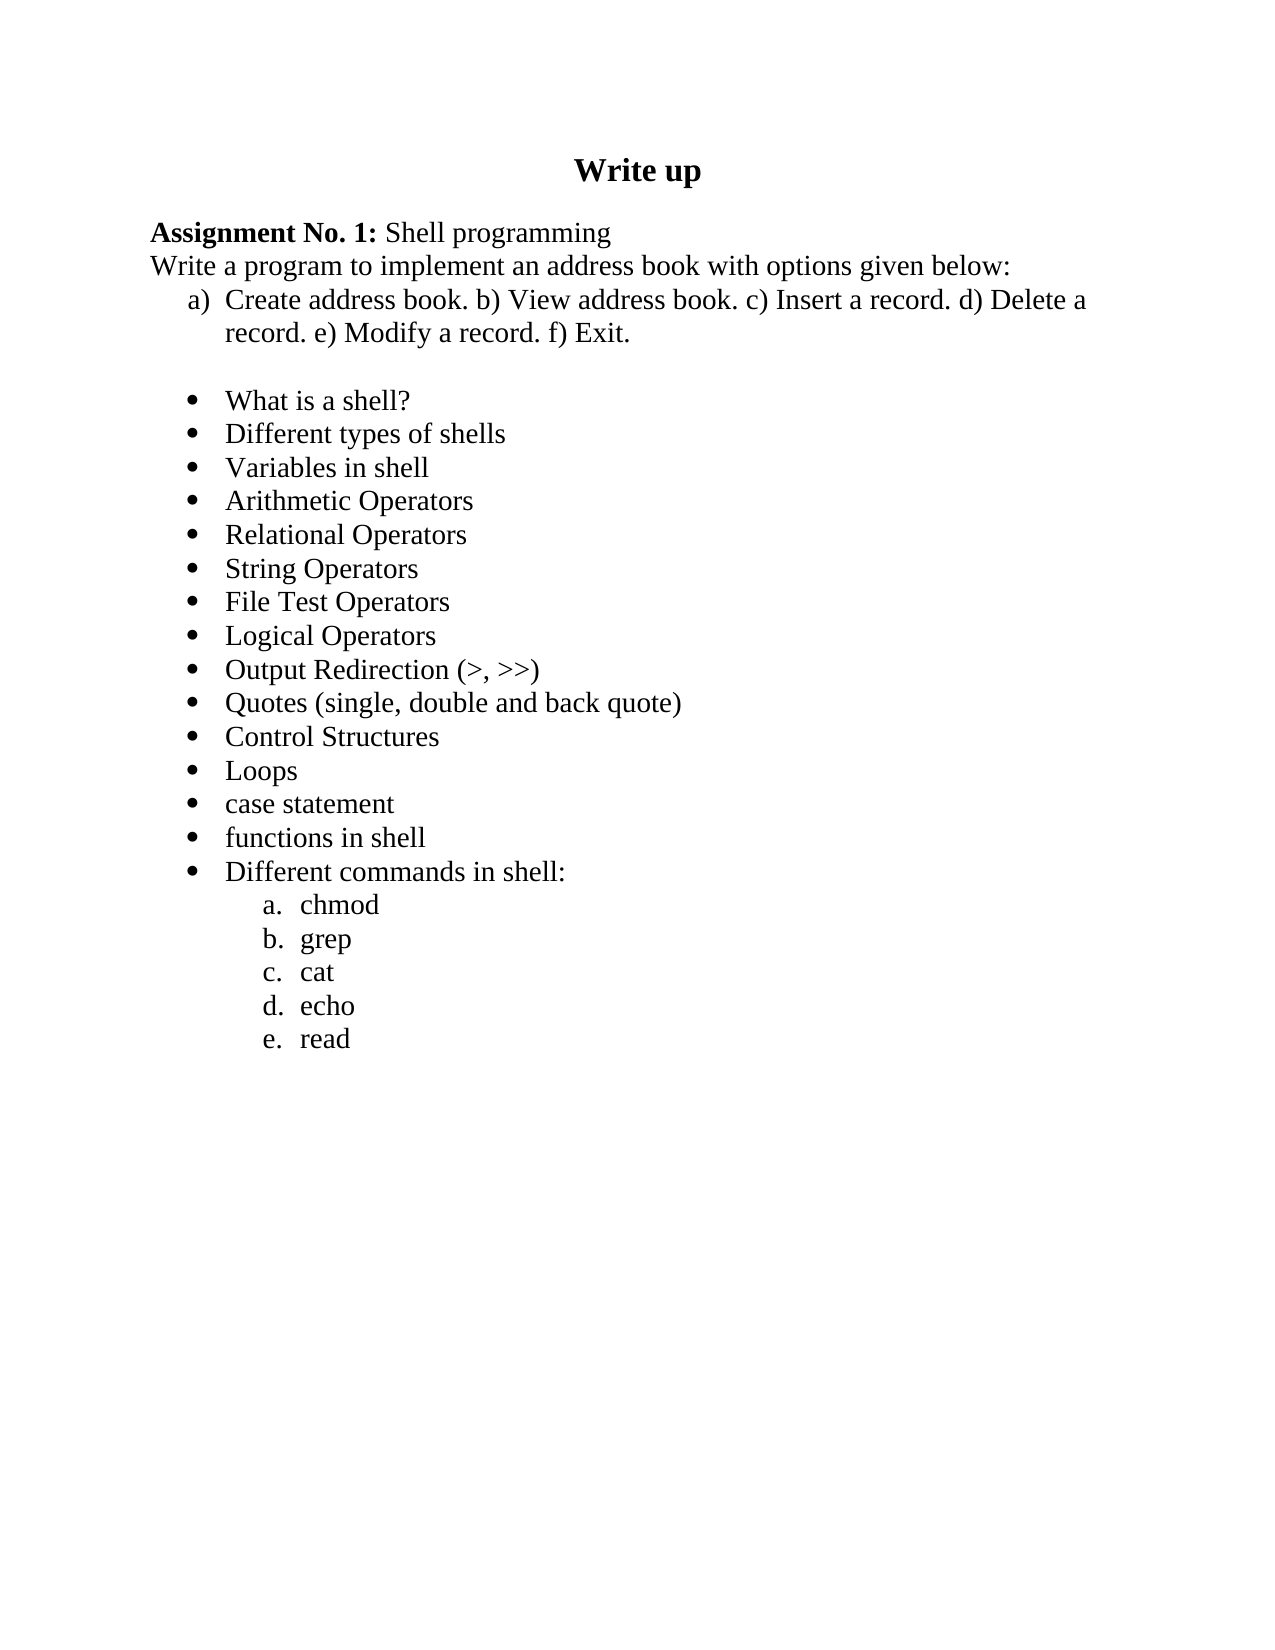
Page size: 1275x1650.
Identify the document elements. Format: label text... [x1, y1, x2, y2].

list echo [262, 988, 1125, 1021]
list Control Structures [187, 719, 1125, 753]
list Logical Operators [187, 618, 1125, 652]
list read [262, 1021, 1125, 1055]
list grep [262, 921, 1125, 954]
list cat [262, 954, 1125, 988]
text Write up [150, 150, 1125, 188]
list What is a shell? [187, 383, 1125, 416]
list functions in shell [187, 820, 1125, 854]
list case statement [187, 786, 1125, 820]
list Different commands in shell: [187, 854, 1125, 887]
list Loops [187, 753, 1125, 786]
text Write a program to implement an address book with options given below: [150, 248, 1125, 282]
list String Operators [187, 551, 1125, 584]
list Create address book. b) View address book. c) Insert a record. d) Delete a record. e) Modify a record. f) Exit. [187, 282, 1125, 349]
list File Test Operators [187, 584, 1125, 618]
list Output Redirection (>, >>) [187, 652, 1125, 685]
list chmod [262, 887, 1125, 921]
list Relational Operators [187, 517, 1125, 551]
list Arithmetic Operators [187, 483, 1125, 517]
list Variables in shell [187, 450, 1125, 483]
list Quotes (single, double and back quote) [187, 685, 1125, 719]
text Assignment No. 1: Shell programming [150, 215, 1125, 248]
list Different types of shells [187, 416, 1125, 450]
